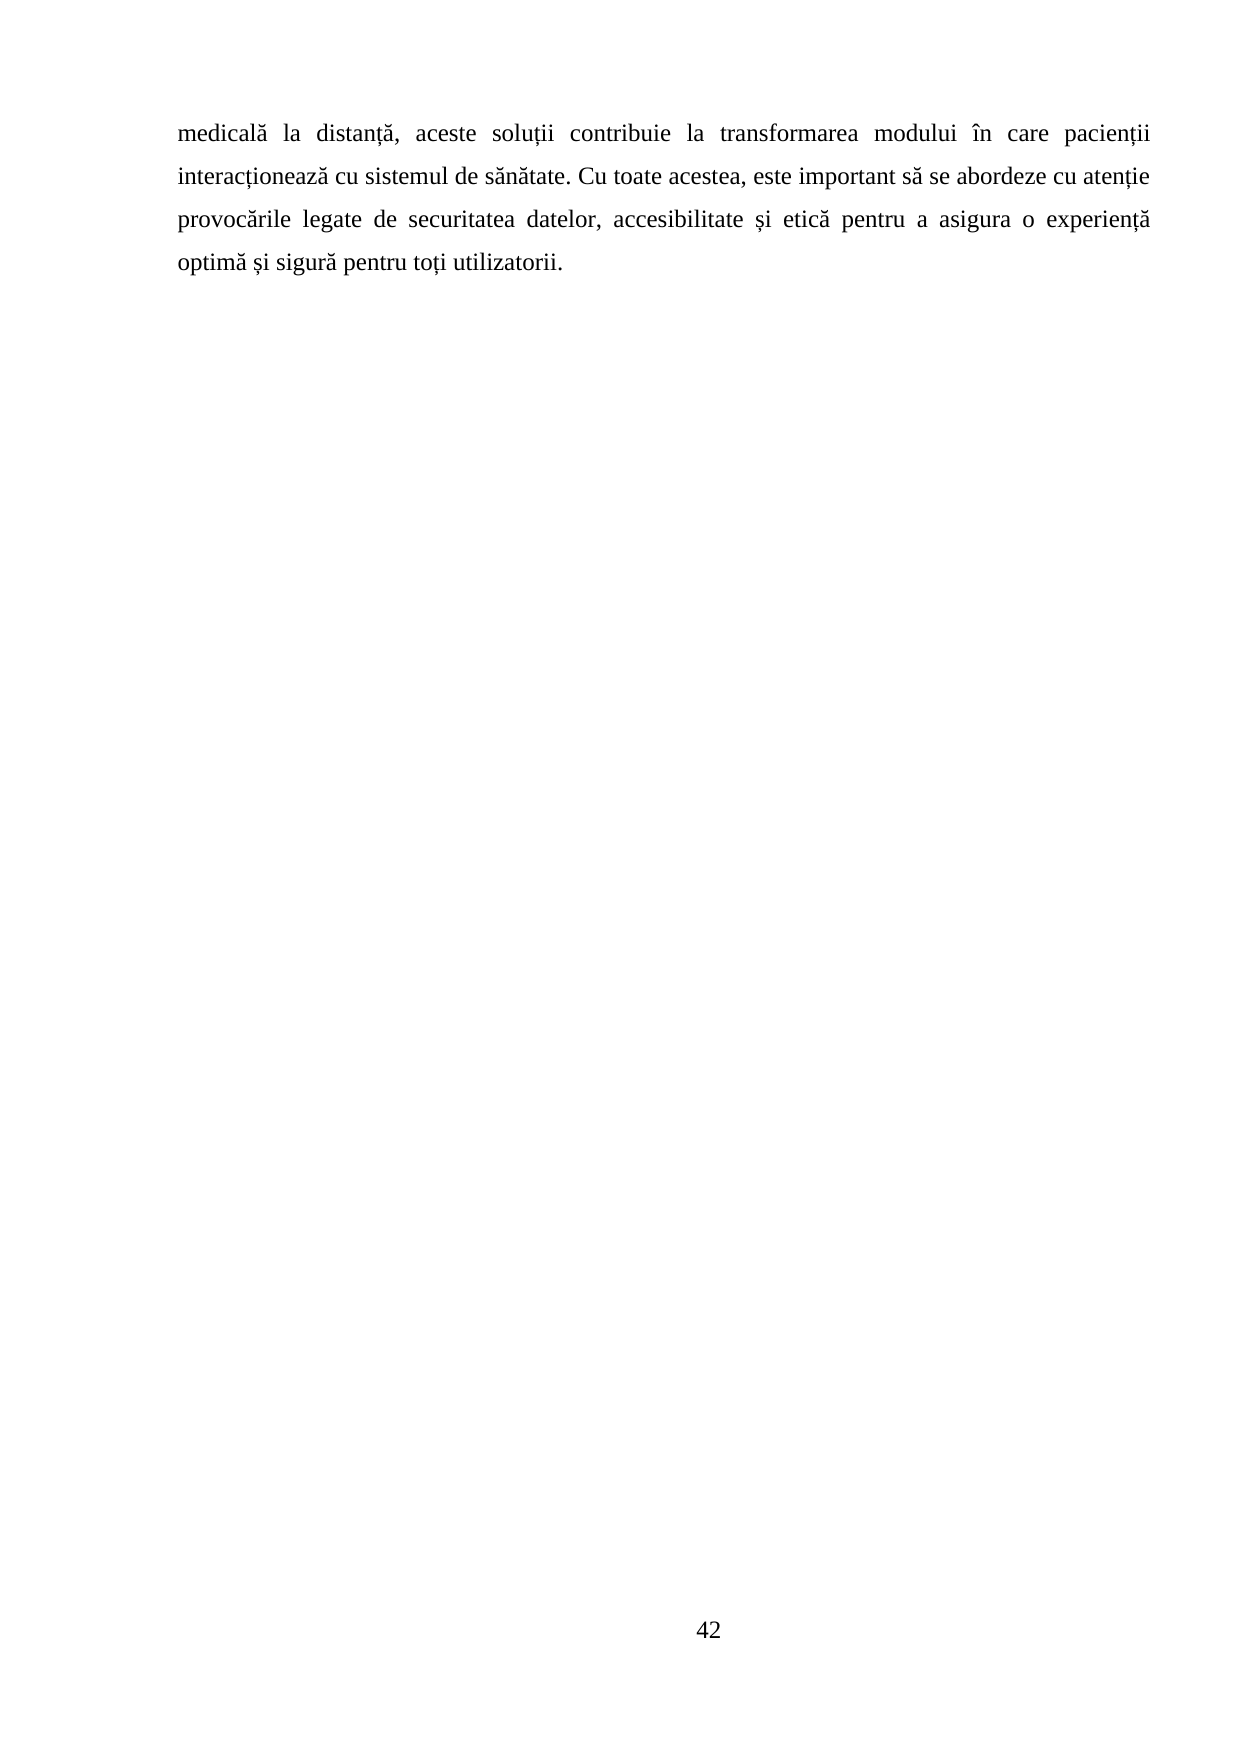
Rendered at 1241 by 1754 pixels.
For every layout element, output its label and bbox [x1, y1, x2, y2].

text [177, 118, 1152, 276]
